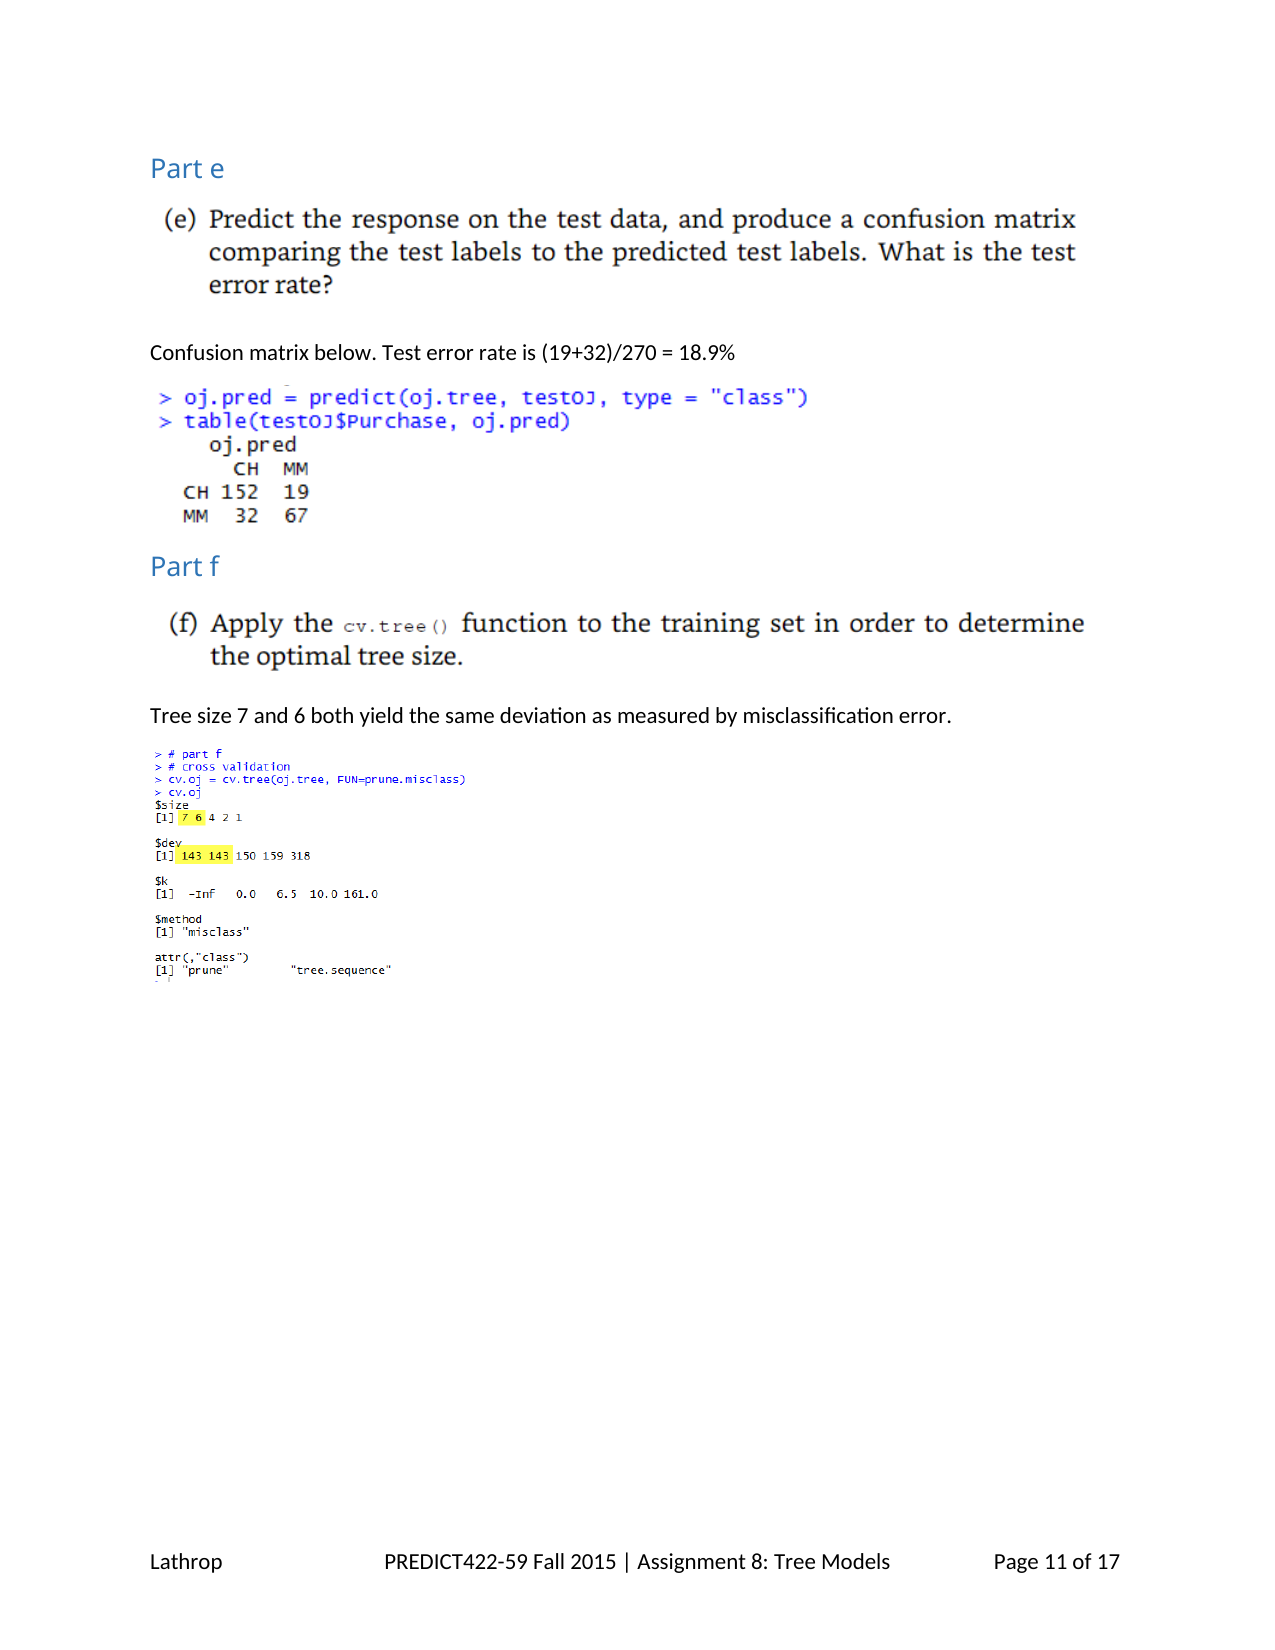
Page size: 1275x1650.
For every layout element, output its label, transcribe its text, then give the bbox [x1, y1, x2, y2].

subtitle Part e [150, 150, 1125, 187]
picture [150, 587, 1125, 683]
picture [150, 189, 1125, 320]
subtitle Part f [150, 548, 1125, 584]
picture [150, 748, 470, 982]
text Confusion matrix below. Test error rate is (19+32)/270 = 18.9% [150, 338, 1125, 366]
text Tree size 7 and 6 both yield the same deviation as measured by misclassification error. [150, 702, 1125, 729]
picture [150, 385, 824, 529]
